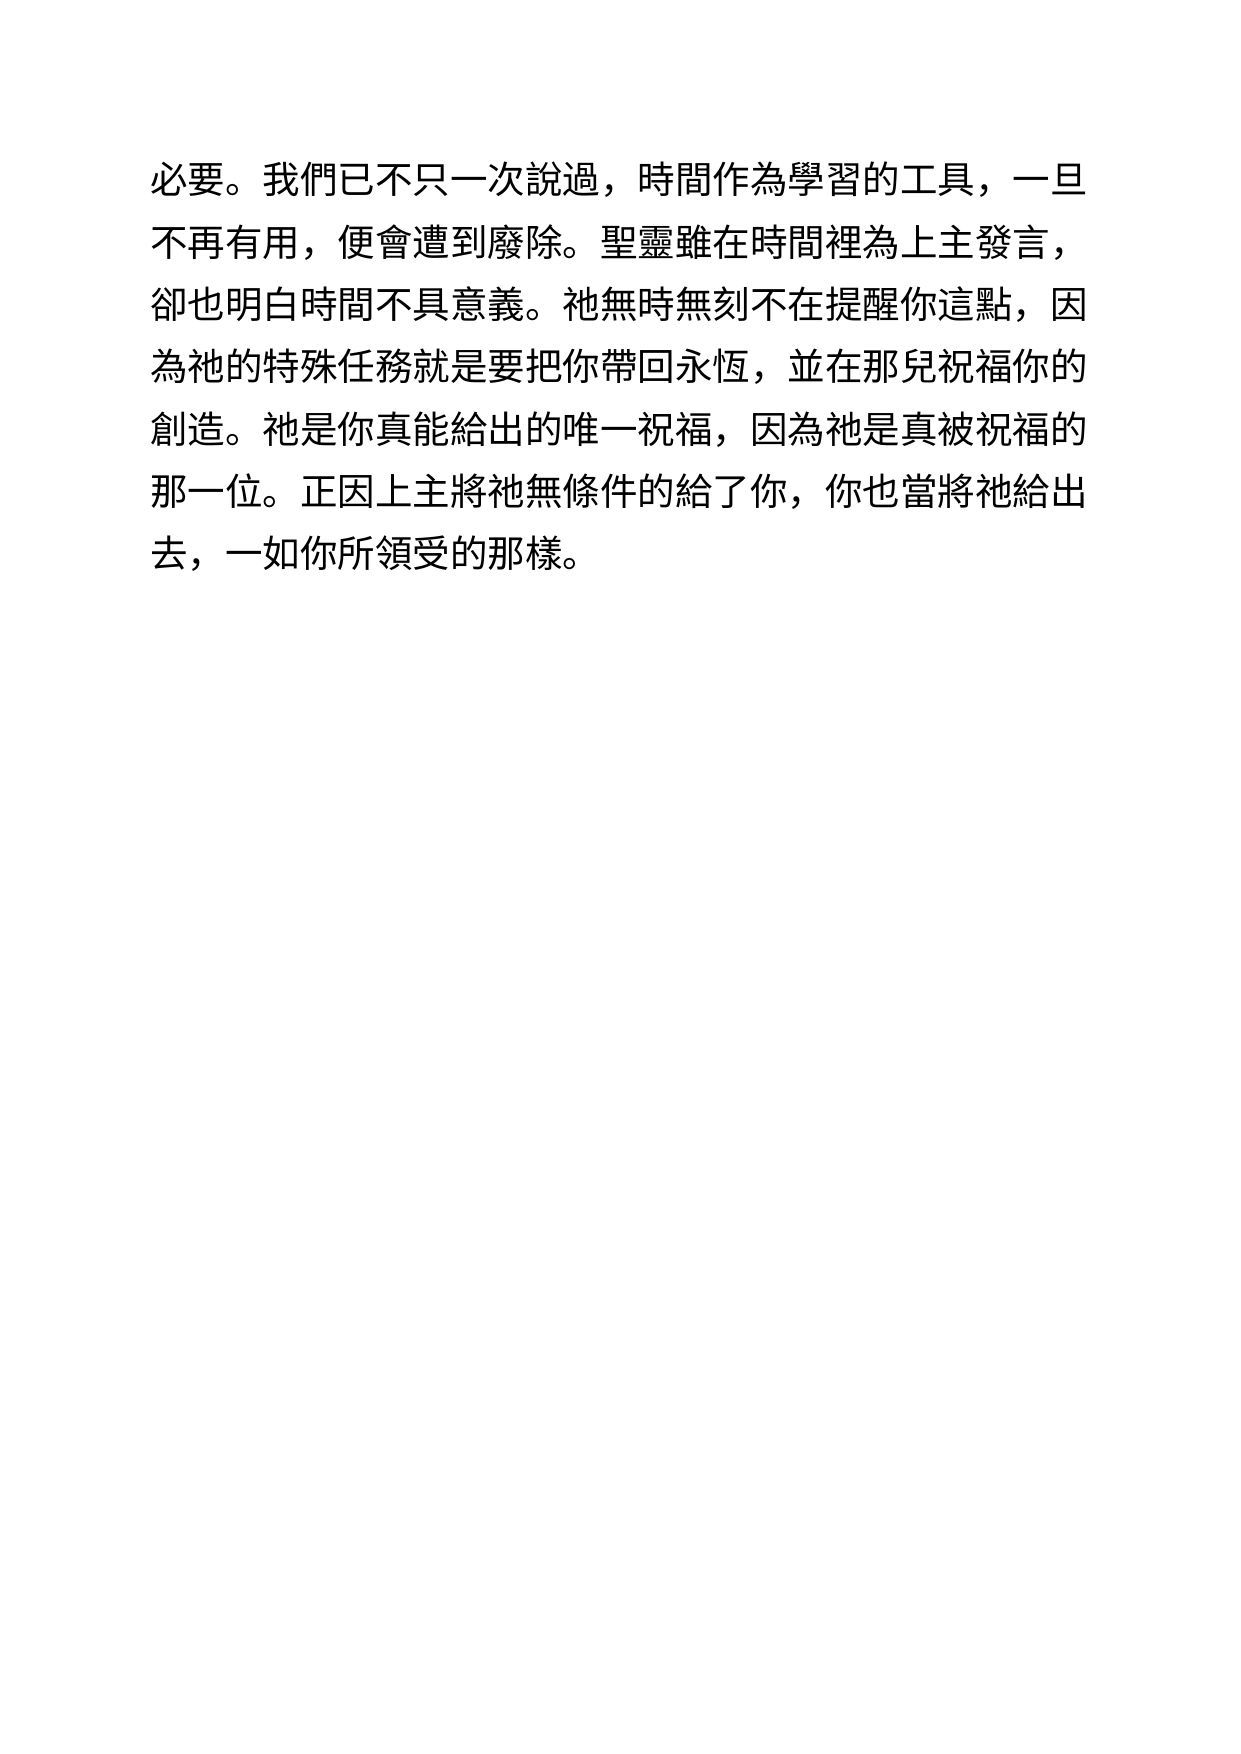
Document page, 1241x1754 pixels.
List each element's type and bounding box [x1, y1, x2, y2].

text [150, 150, 1090, 579]
